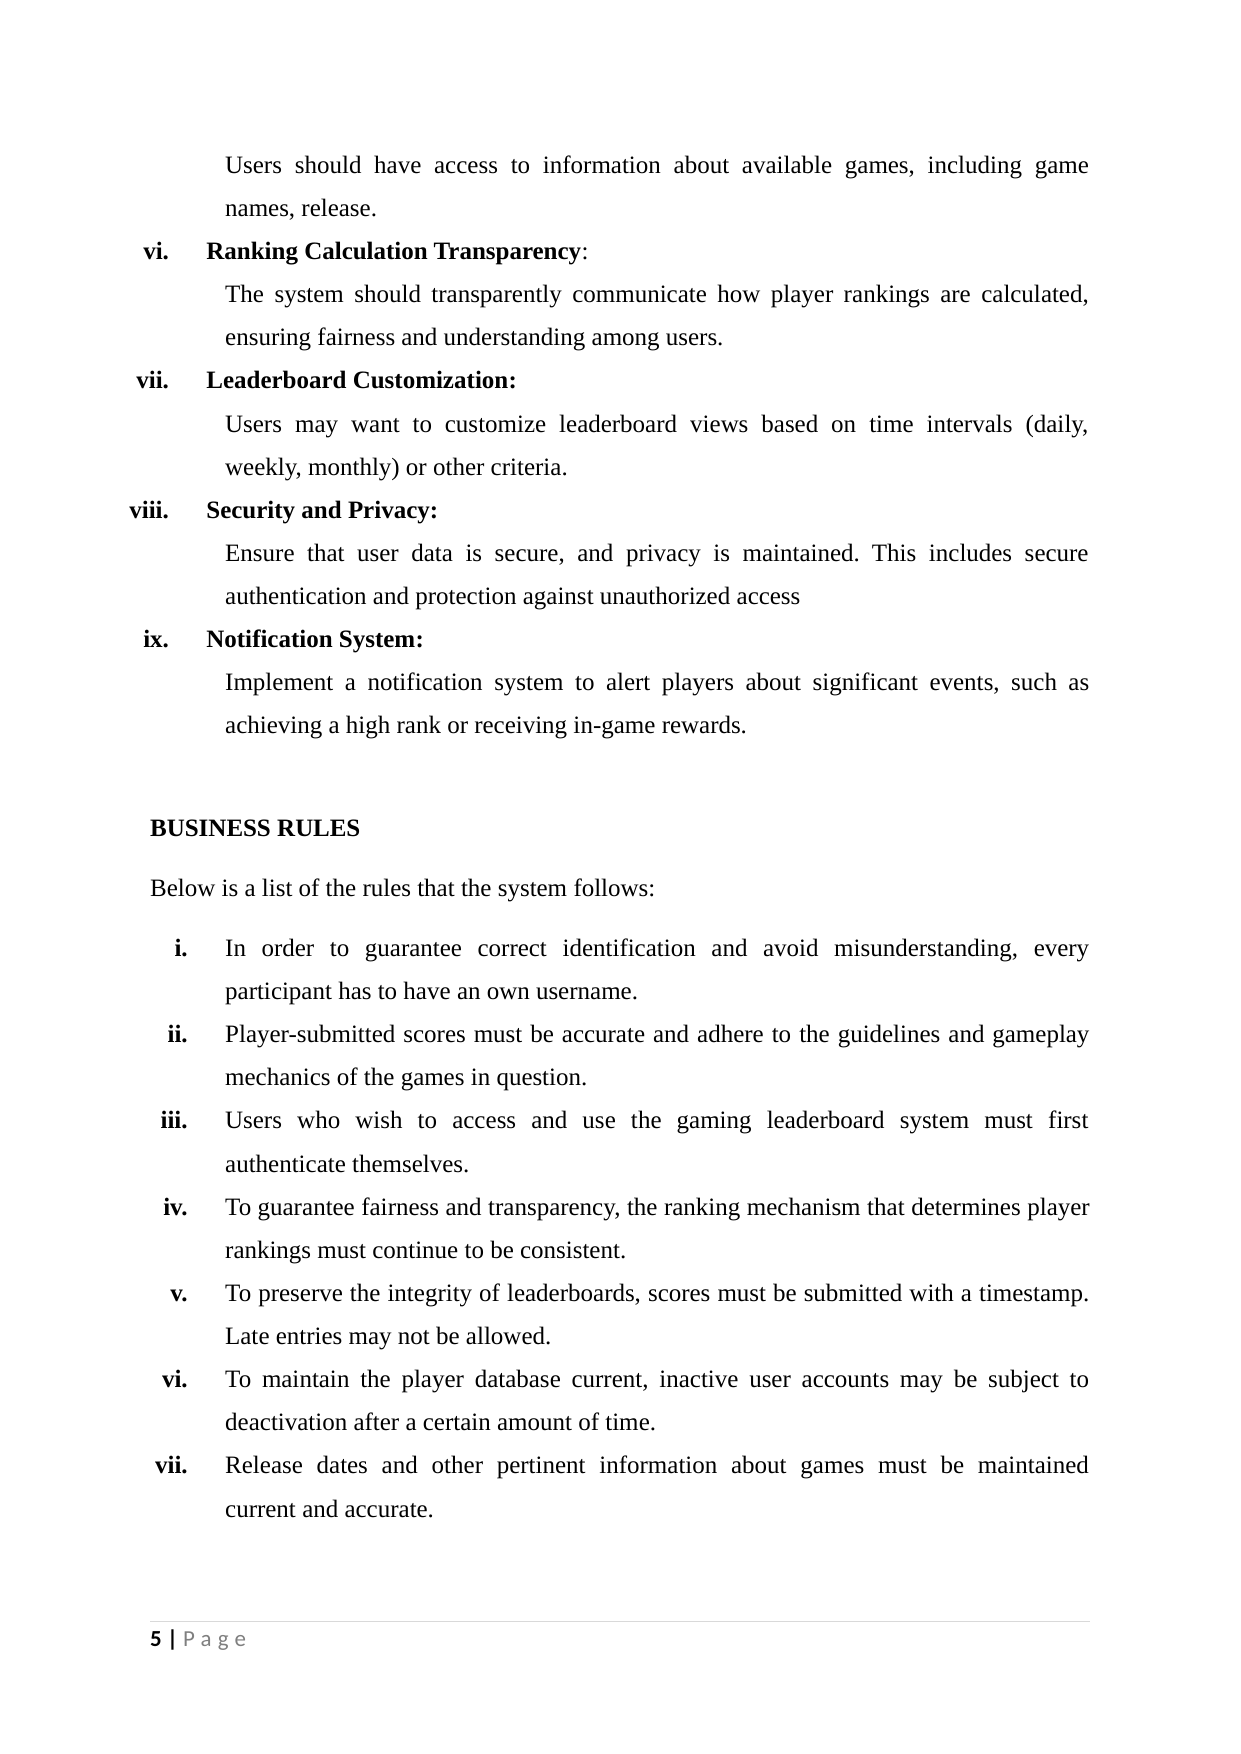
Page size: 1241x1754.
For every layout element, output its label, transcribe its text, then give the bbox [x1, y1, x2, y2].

list Notification System: [169, 624, 1090, 653]
text BUSINESS RULES [150, 813, 1090, 842]
list To guarantee fairness and transparency, the ranking mechanism that determines player rankings must continue to be consistent. [187, 1192, 1090, 1264]
list Release dates and other pertinent information about games must be maintained current and accurate. [187, 1451, 1090, 1522]
list Security and Privacy: [169, 495, 1090, 524]
list To preserve the integrity of leaderboards, scores must be submitted with a timestamp. Late entries may not be allowed. [187, 1278, 1090, 1350]
text Below is a list of the rules that the system follows: [150, 873, 1090, 902]
list Implement a notification system to alert players about significant events, such as achieving a high rank or receiving in-game rewards. [225, 667, 1090, 739]
list Ensure that user data is secure, and privacy is maintained. This includes secure authentication and protection against unauthorized access [225, 538, 1090, 610]
list Leaderboard Customization: [169, 366, 1090, 394]
list Users who wish to access and use the gaming leaderboard system must first authenticate themselves. [187, 1106, 1090, 1177]
list To maintain the player database current, inactive user accounts may be subject to deactivation after a certain amount of time. [187, 1364, 1090, 1436]
list Users may want to customize leaderboard views based on time intervals (daily, weekly, monthly) or other criteria. [225, 409, 1090, 481]
list Users should have access to information about available games, including game names, release. [225, 150, 1090, 222]
list In order to guarantee correct identification and avoid misunderstanding, every participant has to have an own username. [187, 933, 1090, 1005]
list The system should transparently communicate how player rankings are calculated, ensuring fairness and understanding among users. [225, 279, 1090, 351]
list Ranking Calculation Transparency: [169, 236, 1090, 265]
list Player-submitted scores must be accurate and adhere to the guidelines and gameplay mechanics of the games in question. [187, 1019, 1090, 1091]
